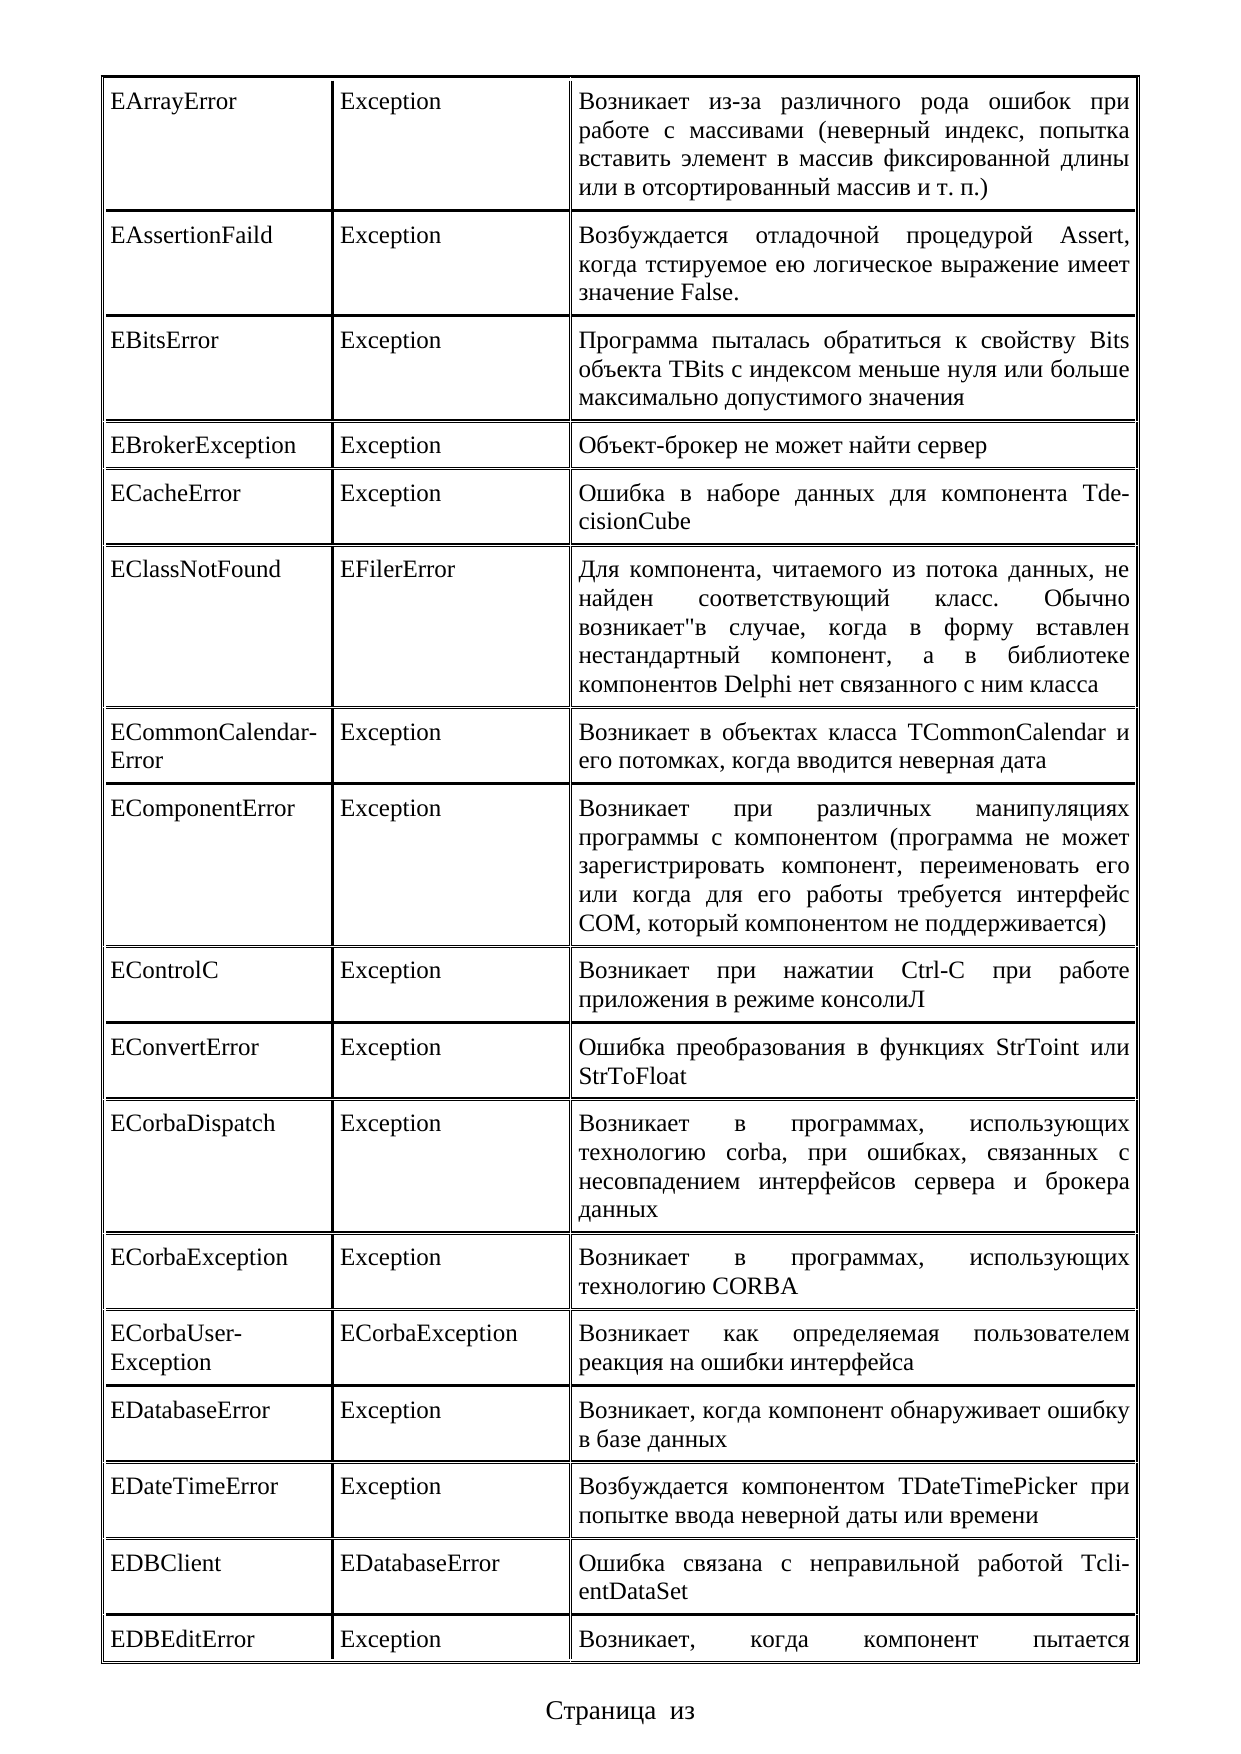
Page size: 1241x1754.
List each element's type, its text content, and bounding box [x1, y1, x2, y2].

table_cell Возникает в программах, использующих технологию corba, при ошибках, связанных с несовпадением интерфейсов сервера и брокера данных [572, 1097, 1137, 1231]
table_cell Ошибка связана с неправильной работой Tcli-entDataSet [571, 1537, 1138, 1613]
table_cell Exception [334, 785, 569, 944]
table_cell EBitsError [104, 314, 331, 419]
table_cell EDateTimeError [104, 1460, 331, 1537]
table_cell Возникает при различных манипуляциях программы с компонентом (программа не может зарегистрировать компонент, переименовать его или когда для его работы требуется интерфейс СОМ, который компонентом не поддерживается) [572, 782, 1136, 944]
table_cell Возникает как определяемая пользователем реакция на ошибки интерфейса [572, 1308, 1137, 1384]
table_cell Exception [334, 1235, 569, 1307]
table_cell EArrayError [104, 78, 332, 209]
table_cell Возникает в программах, использующих технологию CORBA [572, 1231, 1137, 1307]
table_cell Exception [334, 1464, 569, 1537]
table_cell EConvertError [104, 1021, 331, 1097]
table_cell ECorbaException [104, 1231, 331, 1307]
table_cell ECacheError [102, 467, 332, 543]
table_cell EControlC [104, 945, 331, 1021]
table_cell Возникает при нажатии Ctrl-C при работе приложения в режиме консолиЛ [572, 945, 1137, 1021]
table_cell Возникает из-за различного рода ошибок при работе с массивами (неверный индекс, попытка вставить элемент в массив фиксированной длины или в отсортированный массив и т. п.) [571, 78, 1136, 209]
table_cell Exception [332, 1616, 571, 1661]
table_cell EComponentError [104, 782, 331, 944]
table_cell Возбуждается отладочной процедурой Assert, когда тстируемое ею логическое выражение имеет значение False. [572, 209, 1136, 314]
table_cell Для компонента, читаемого из потока данных, не найден соответствующий класс. Обычно возникает"в случае, когда в форму вставлен нестандартный компонент, а в библиотеке компонентов Delphi нет связанного с ним класса [572, 543, 1137, 706]
table_cell ECommonCalendar-Error [102, 706, 332, 782]
table_cell Exception [334, 212, 569, 314]
table_cell ECorbaException [334, 1311, 569, 1384]
table_cell Возбуждается компонентом TDateTimePicker при попытке ввода неверной даты или времени [572, 1460, 1137, 1537]
table_cell Возникает в объектах класса TCommonCalendar и его потомках, когда вводится неверная дата [571, 706, 1138, 782]
table_cell EDBClient [102, 1537, 332, 1613]
table_cell EDBEditError [102, 1613, 332, 1661]
table_cell Exception [332, 78, 571, 209]
table_cell EBrokerException [104, 419, 331, 467]
table_cell EFilerError [334, 547, 569, 706]
table_cell Exception [334, 1387, 569, 1460]
table_cell Exception [334, 709, 569, 782]
table_cell EAssertionFaild [104, 209, 331, 314]
table_cell Exception [334, 1024, 569, 1097]
table_cell ECorbaUser-Exception [104, 1308, 331, 1384]
table_cell EClassNotFound [104, 543, 331, 706]
table_cell Exception [334, 948, 569, 1021]
table_cell EDatabaseError [334, 1540, 569, 1613]
table_cell Exception [334, 317, 569, 419]
table_cell Ошибка в наборе данных для компонента Tde-cisionCube [571, 467, 1138, 543]
table_cell ECorbaDispatch [104, 1097, 331, 1231]
table_cell Exception [334, 423, 569, 467]
table_cell Exception [334, 1101, 569, 1231]
table_cell Объект-брокер не может найти сервер [572, 419, 1137, 467]
table_cell Ошибка преобразования в функциях StrToint или StrToFloat [572, 1021, 1136, 1097]
table_cell EDatabaseError [104, 1384, 331, 1460]
table_cell Возникает, когда компонент обнаруживает ошибку в базе данных [572, 1384, 1136, 1460]
table_cell Программа пыталась обратиться к свойству Bits объекта TBits с индексом меньше нуля или больше максимально допустимого значения [572, 314, 1136, 419]
table_cell Exception [334, 470, 569, 543]
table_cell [571, 1613, 1138, 1661]
